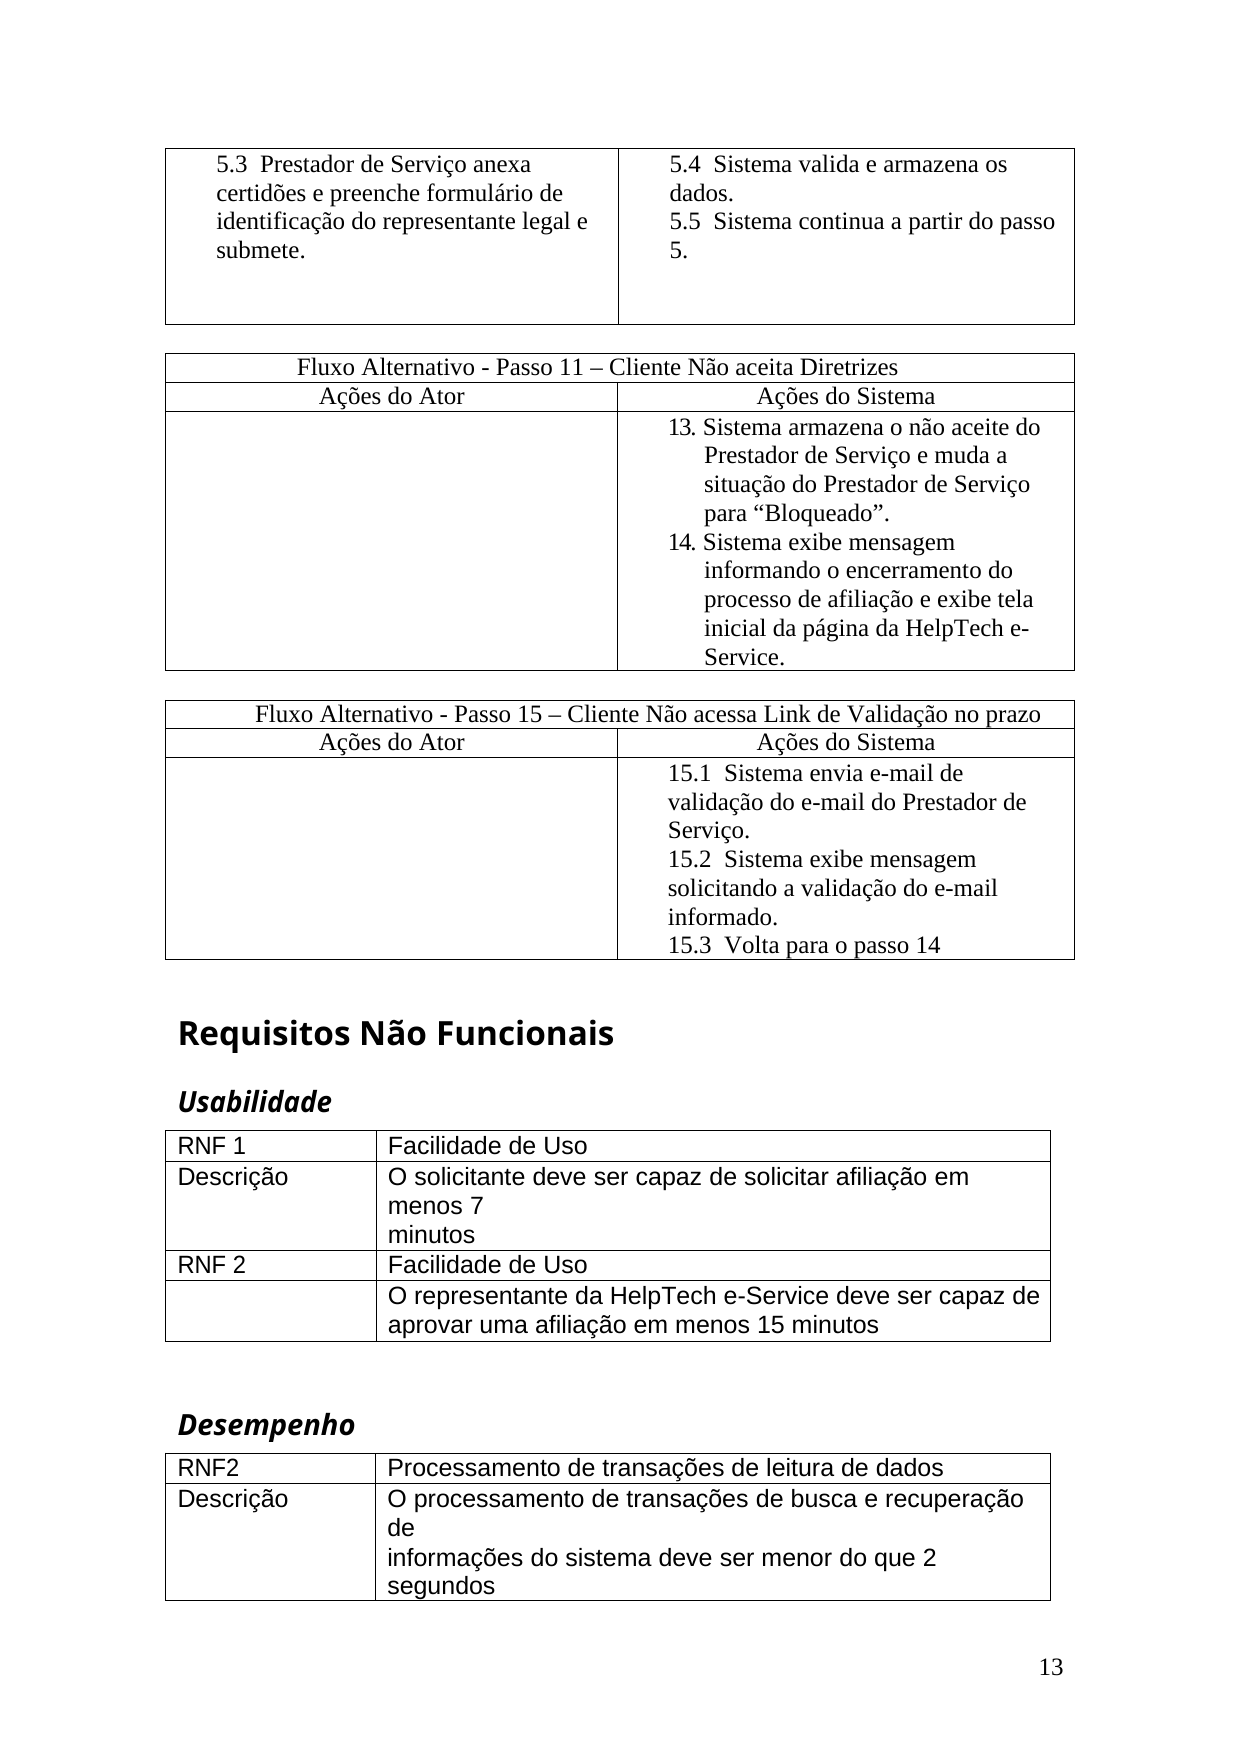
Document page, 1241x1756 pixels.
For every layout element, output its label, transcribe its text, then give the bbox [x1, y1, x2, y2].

subtitle Usabilidade [177, 1082, 1088, 1121]
subtitle Desempenho [177, 1404, 1088, 1444]
table_cell Ações do Sistema [618, 729, 1074, 757]
table_cell O representante da HelpTech e-Service deve ser capaz de aprovar uma afiliação em menos 15 minutos [377, 1281, 1050, 1341]
table_header Processamento de transações de leitura de dados [376, 1454, 1050, 1483]
table_cell Descrição [166, 1162, 376, 1249]
table_cell Facilidade de Uso [377, 1251, 1050, 1280]
table_header Facilidade de Uso [377, 1131, 1050, 1161]
subtitle Requisitos Não Funcionais [177, 1009, 1088, 1055]
table_header RNF2 [166, 1454, 375, 1483]
table_cell O processamento de transações de busca e recuperação de informações do sistema deve ser menor do que 2 segundos [376, 1484, 1050, 1600]
table_header Fluxo Alternativo - Passo 11 – Cliente Não aceita Diretrizes [166, 354, 1074, 382]
table_cell Ações do Sistema [618, 383, 1074, 411]
table_cell RNF 2 [166, 1251, 376, 1280]
table_cell 5.4 Sistema valida e armazena os dados. 5.5 Sistema continua a partir do passo 5. [619, 149, 1074, 324]
table_cell O solicitante deve ser capaz de solicitar afiliação em menos 7 minutos [377, 1162, 1050, 1249]
table_header Fluxo Alternativo - Passo 15 – Cliente Não acessa Link de Validação no prazo [166, 701, 1074, 728]
table_cell Ações do Ator [166, 729, 617, 757]
table_cell [166, 1281, 376, 1341]
table_cell 5.3 Prestador de Serviço anexa certidões e preenche formulário de identificação do representante legal e submete. [166, 149, 618, 324]
table_header RNF 1 [166, 1131, 376, 1161]
table_cell Sistema armazena o não aceite do Prestador de Serviço e muda a situação do Prestador de Serviço para “Bloqueado”. Sistema exibe mensagem informando o encerramento do processo de afiliação e exibe tela inicial da página da HelpTech e-Service. [618, 412, 1074, 670]
table_cell Descrição [166, 1484, 375, 1600]
table_cell [166, 758, 617, 959]
table_cell Ações do Ator [166, 383, 617, 411]
table_cell 15.1 Sistema envia e-mail de validação do e-mail do Prestador de Serviço. 15.2 Sistema exibe mensagem solicitando a validação do e-mail informado. 15.3 Volta para o passo 14 [618, 758, 1074, 959]
table_cell [166, 412, 617, 670]
